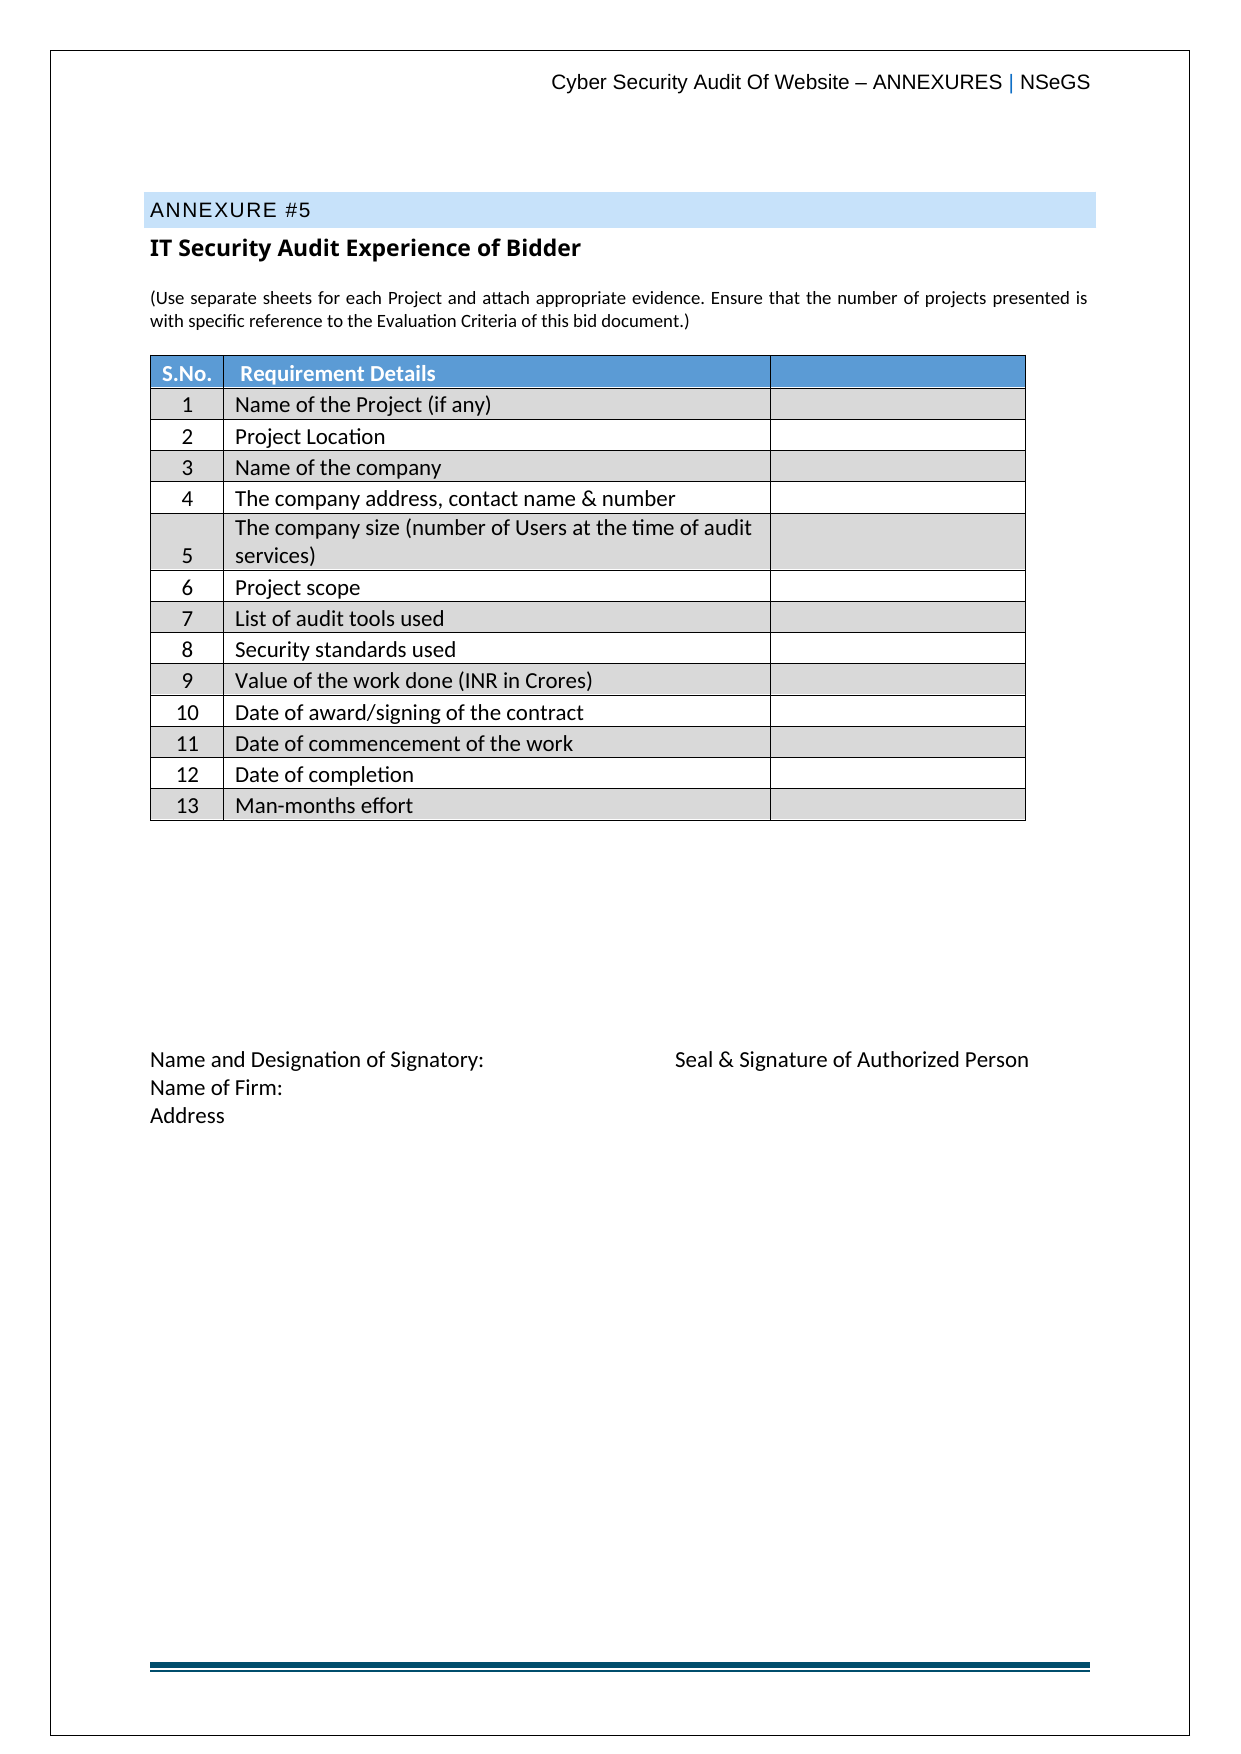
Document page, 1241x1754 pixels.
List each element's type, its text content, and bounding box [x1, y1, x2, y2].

table_cell 1 [151, 389, 223, 419]
table_cell Name of the Project (if any) [224, 389, 770, 419]
table_cell List of audit tools used [224, 602, 770, 632]
text Name of Firm: [150, 1073, 1090, 1101]
table_cell 8 [151, 633, 223, 663]
table_cell [771, 389, 1025, 419]
table_cell 13 [151, 789, 223, 819]
table_cell [771, 758, 1025, 788]
table_cell Value of the work done (INR in Crores) [224, 664, 770, 694]
table_cell Project Location [224, 420, 770, 450]
table_cell The company size (number of Users at the time of audit services) [224, 514, 770, 569]
table_cell [771, 696, 1025, 726]
table_cell 9 [151, 664, 223, 694]
table_cell 11 [151, 727, 223, 757]
table_cell 6 [151, 571, 223, 601]
table_cell 5 [151, 514, 223, 569]
table_cell 10 [151, 696, 223, 726]
table_cell 4 [151, 482, 223, 512]
text (Use separate sheets for each Project and attach appropriate evidence. Ensure that the number of projects presented is with specific reference to the Evaluation Criteria of this bid document.) [150, 286, 1090, 332]
table_cell Security standards used [224, 633, 770, 663]
subtitle ANNEXURE #5 [150, 198, 1090, 222]
table_cell [771, 727, 1025, 757]
text IT Security Audit Experience of Bidder [150, 232, 1090, 263]
table_cell The company address, contact name & number [224, 482, 770, 512]
table_cell 3 [151, 451, 223, 481]
table_cell Project scope [224, 571, 770, 601]
table_cell Date of commencement of the work [224, 727, 770, 757]
table_cell [771, 664, 1025, 694]
table_header S.No. [151, 356, 223, 387]
text Address [150, 1101, 1090, 1129]
table_cell Date of completion [224, 758, 770, 788]
table_cell Man-months effort [224, 789, 770, 819]
text Name and Designation of Signatory: Seal & Signature of Authorized Person [150, 1045, 1090, 1073]
table_cell [771, 789, 1025, 819]
table_cell Date of award/signing of the contract [224, 696, 770, 726]
table_cell [771, 602, 1025, 632]
table_cell [771, 633, 1025, 663]
table_header [771, 356, 1025, 387]
table_cell [771, 482, 1025, 512]
table_cell [771, 514, 1025, 569]
table_cell [771, 420, 1025, 450]
table_cell [771, 571, 1025, 601]
table_header Requirement Details [224, 356, 770, 387]
table_cell 12 [151, 758, 223, 788]
table_cell [771, 451, 1025, 481]
table_cell Name of the company [224, 451, 770, 481]
table_cell 7 [151, 602, 223, 632]
table_cell 2 [151, 420, 223, 450]
